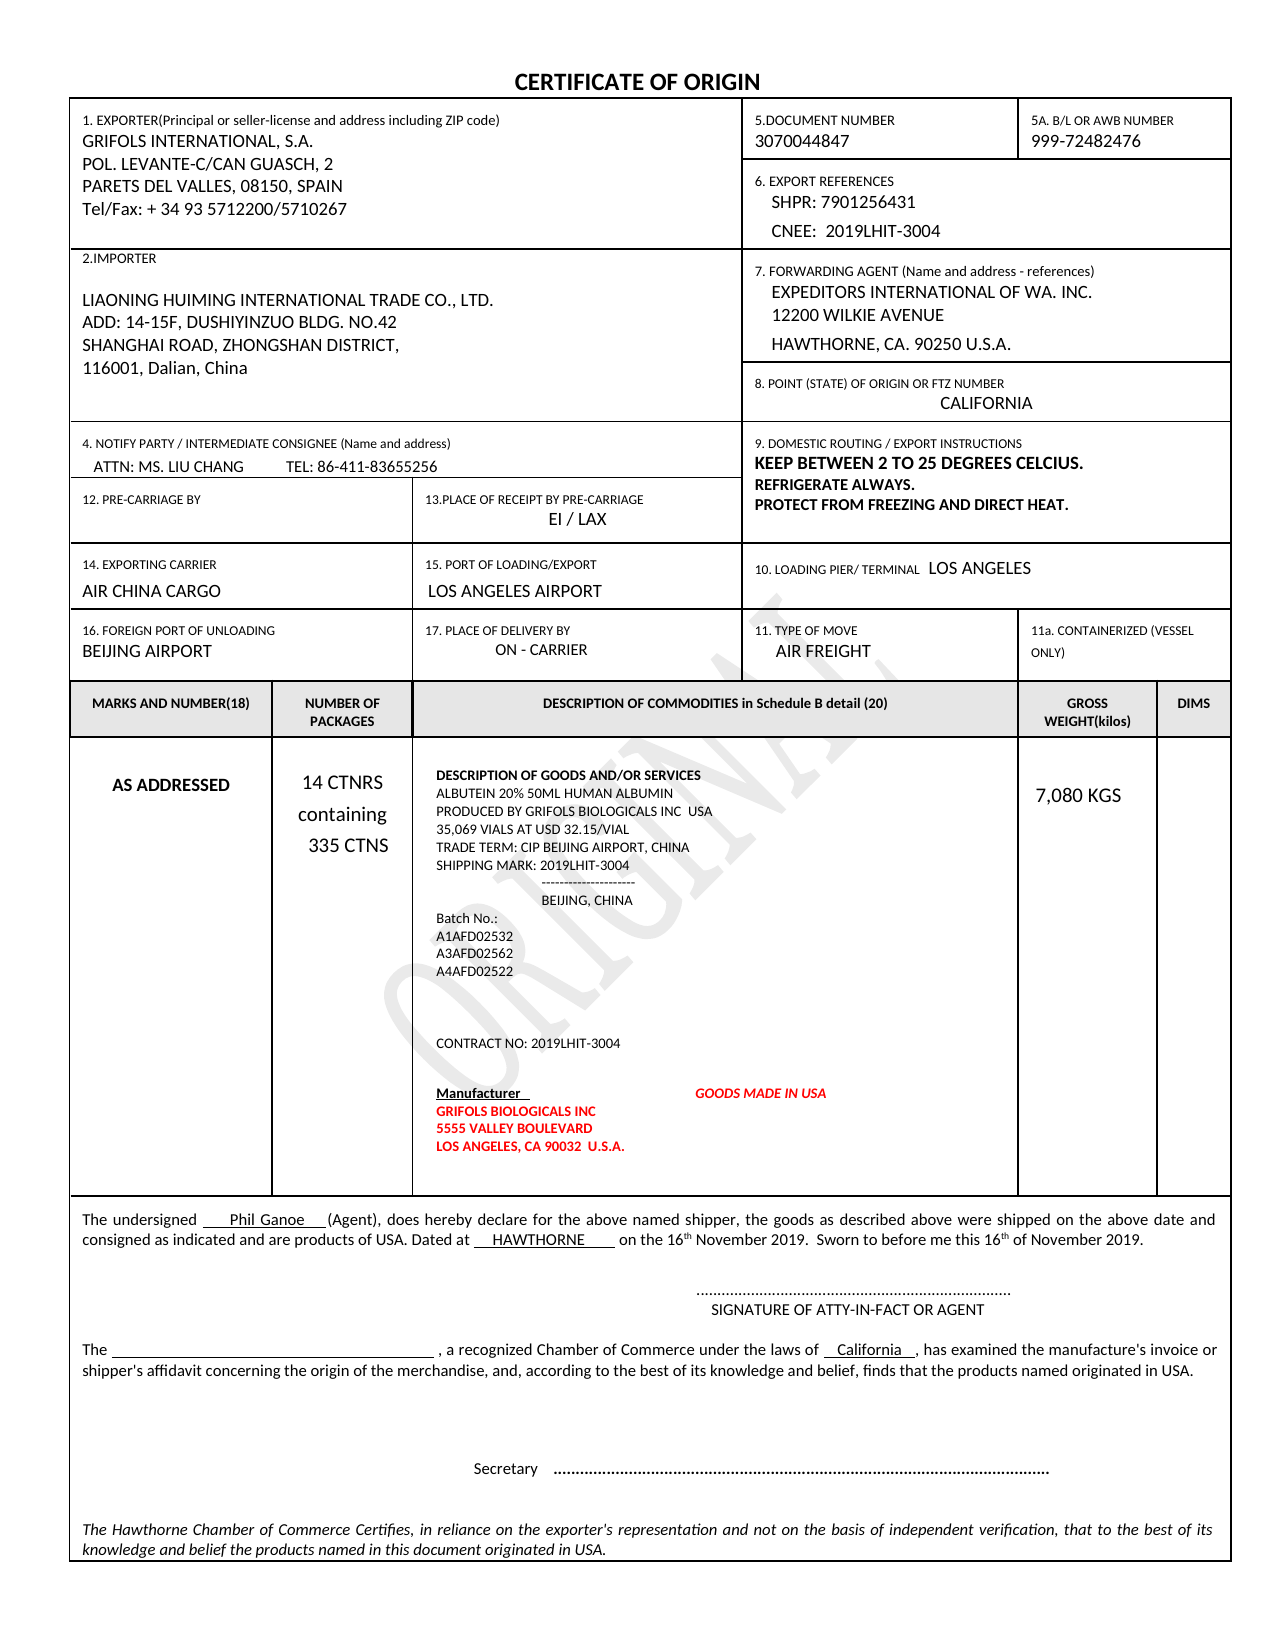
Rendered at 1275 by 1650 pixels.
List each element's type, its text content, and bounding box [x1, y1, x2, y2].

table_cell 4. NOTIFY PARTY / INTERMEDIATE CONSIGNEE (Name and address) [70, 422, 741, 477]
table_cell 11. TYPE OF MOVE AIR FREIGHT [743, 610, 1017, 679]
table_cell 11a. CONTAINERIZED (VESSEL ONLY) [1019, 610, 1230, 679]
table_cell NUMBER OF PACKAGES [273, 682, 411, 736]
table_cell [413, 738, 1017, 1195]
table_cell 6. EXPORT REFERENCES SHPR: 7901256431 CNEE: 2019LHIT-3004 [743, 160, 1230, 248]
table_cell 10. LOADING PIER/ TERMINAL LOS ANGELES [743, 544, 1230, 608]
table_cell 2.IMPORTER LIAONING HUIMING INTERNATIONAL TRADE CO., LTD. ADD: 14-15F, DUSHIYINZUO BLDG. NO.42 SHANGHAI ROAD, ZHONGSHAN DISTRICT, 116001, Dalian, China [70, 249, 741, 421]
table_cell MARKS AND NUMBER(18) [71, 682, 271, 736]
table_cell GROSS WEIGHT(kilos) [1019, 682, 1156, 736]
table_header 1. EXPORTER(Principal or seller-license and address including ZIP code) GRIFOLS INTERNATIONAL, S.A. POL. LEVANTE-C/CAN GUASCH, 2 PARETS DEL VALLES, 08150, SPAIN Tel/Fax: + 34 93 5712200/5710267 [70, 99, 741, 248]
table_header 5A. B/L OR AWB NUMBER 999-72482476 [1019, 99, 1230, 158]
table_cell 15. PORT OF LOADING/EXPORT LOS ANGELES AIRPORT [413, 544, 741, 608]
table_cell 12. PRE-CARRIAGE BY [70, 478, 412, 542]
table_cell 14. EXPORTING CARRIER AIR CHINA CARGO [70, 543, 412, 608]
table_cell 7,080 KGS [1019, 738, 1156, 1195]
table_cell DESCRIPTION OF COMMODITIES in Schedule B detail (20) [414, 682, 1017, 736]
table_cell 14 CTNRS containing 335 CTNS [273, 738, 412, 1195]
table_cell 7. FORWARDING AGENT (Name and address - references) EXPEDITORS INTERNATIONAL OF WA. INC. 12200 WILKIE AVENUE HAWTHORNE, CA. 90250 U.S.A. [743, 250, 1230, 361]
table_cell DIMS [1158, 682, 1230, 736]
table_cell 9. DOMESTIC ROUTING / EXPORT INSTRUCTIONS KEEP BETWEEN 2 TO 25 DEGREES CELCIUS. REFRIGERATE ALWAYS. PROTECT FROM FREEZING AND DIRECT HEAT. [743, 422, 1230, 542]
table_cell 8. POINT (STATE) OF ORIGIN OR FTZ NUMBER CALIFORNIA [743, 363, 1230, 421]
table_cell AS ADDRESSED [70, 738, 271, 1195]
table_cell The undersigned Phil Ganoe (Agent), does hereby declare for the above named shipper, the goods as described above were shipped on the above date and consigned as indicated and are products of USA. Dated at HAWTHORNE on the 16th November 2019. Sworn to before me this 16th of November 2019. ........................................................................... SIGNATURE OF ATTY-IN-FACT OR AGENT The , a recognized Chamber of Commerce under the laws of California , has examined the manufacture's invoice or shipper's affidavit concerning the origin of the merchandise, and, according to the best of its knowledge and belief, finds that the products named originated in USA. Secretary ................................................................................................................ The Hawthorne Chamber of Commerce Certifies, in reliance on the exporter's representation and not on the basis of independent verification, that to the best of its knowledge and belief the products named in this document originated in USA. [70, 1196, 1230, 1560]
table_cell 13.PLACE OF RECEIPT BY PRE-CARRIAGE EI / LAX [413, 478, 741, 542]
table_cell 16. FOREIGN PORT OF UNLOADING BEIJING AIRPORT [70, 609, 412, 679]
table_header 5.DOCUMENT NUMBER 3070044847 [743, 99, 1017, 158]
table_cell [1158, 738, 1230, 1195]
title CERTIFICATE OF ORIGIN [37, 66, 1237, 97]
table_cell 17. PLACE OF DELIVERY BY ON - CARRIER [413, 610, 741, 679]
